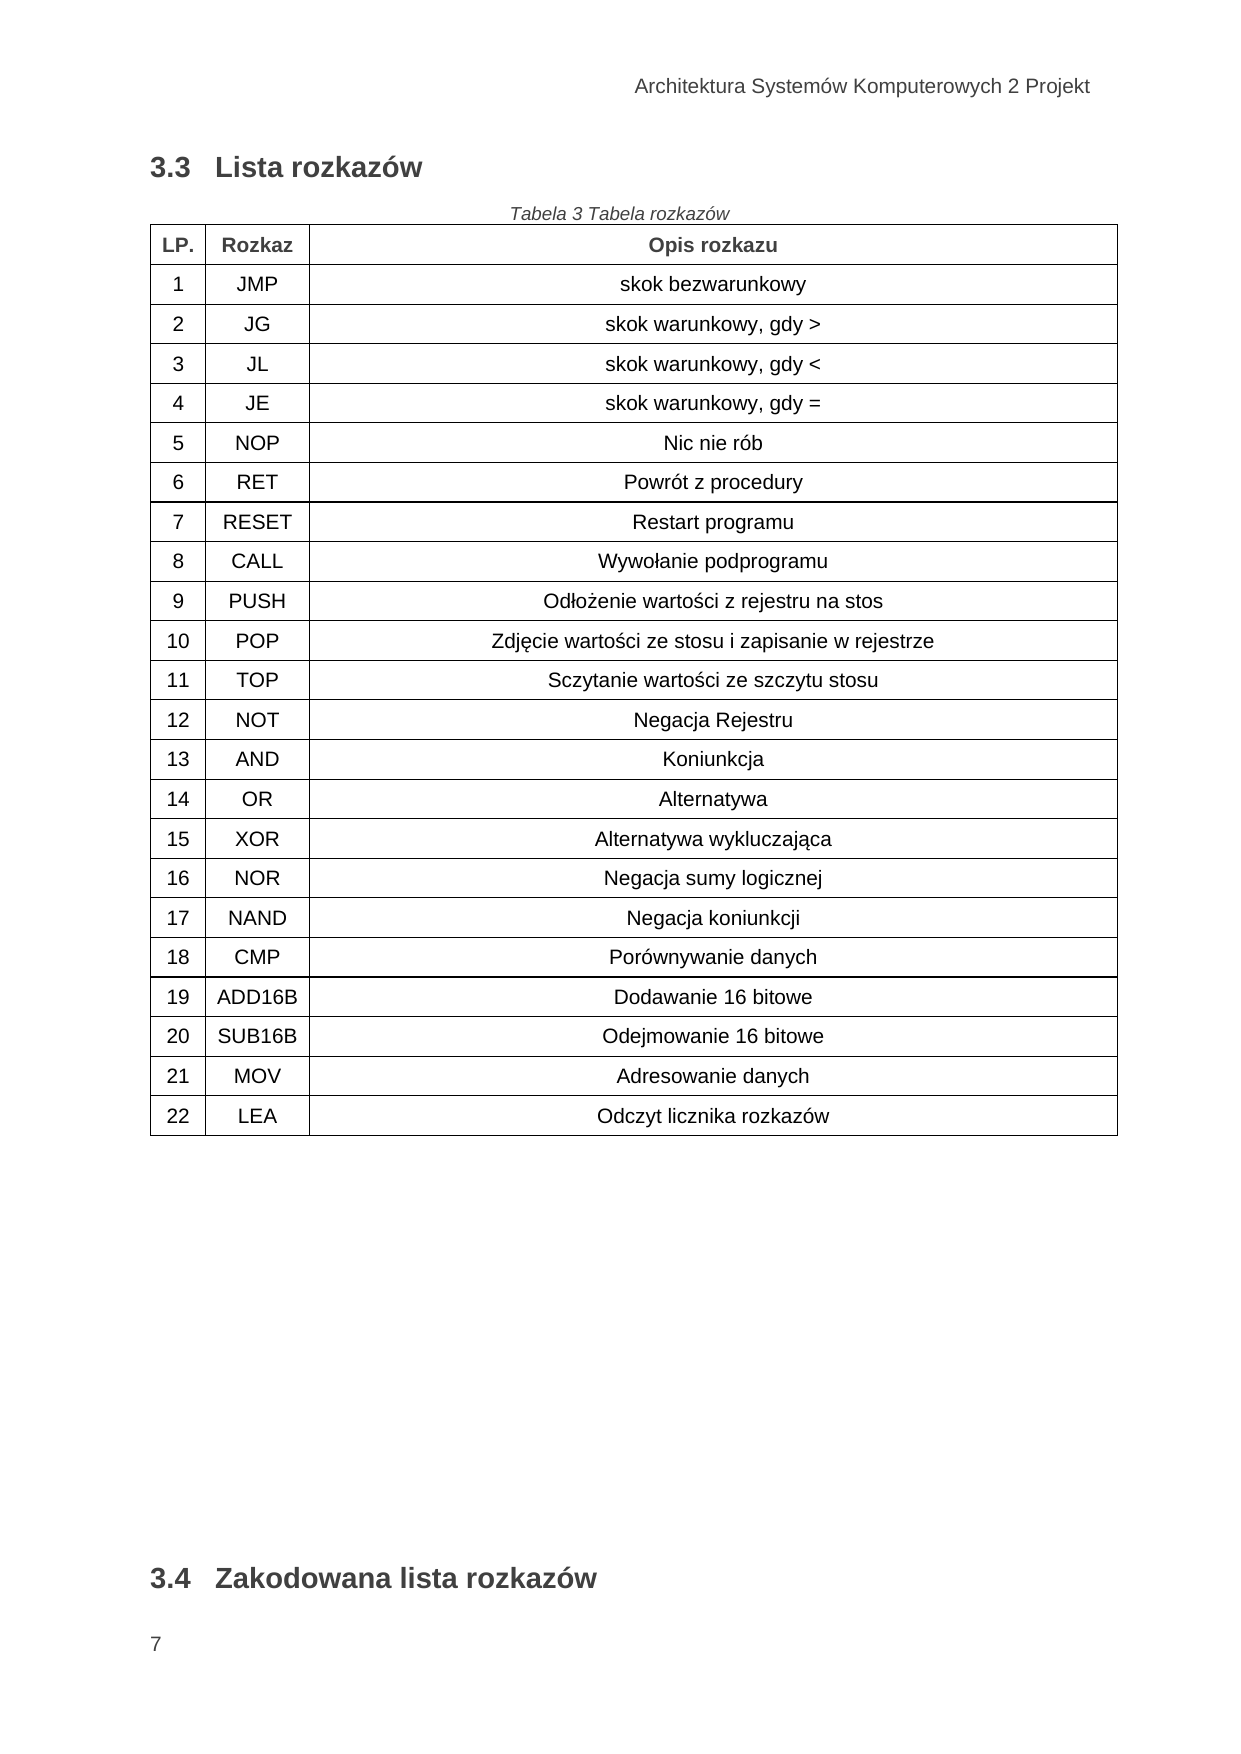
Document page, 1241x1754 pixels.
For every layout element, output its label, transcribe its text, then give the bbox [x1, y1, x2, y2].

table_cell skok bezwarunkowy [310, 265, 1117, 303]
table_header LP. [151, 225, 205, 264]
table_cell JG [206, 305, 309, 343]
table_cell RESET [206, 503, 309, 541]
table_cell NOR [206, 859, 309, 897]
table_cell skok warunkowy, gdy > [310, 305, 1117, 343]
table_cell Alternatywa wykluczająca [310, 819, 1117, 858]
table_cell 14 [151, 780, 205, 818]
table_cell OR [206, 780, 309, 818]
table_cell Nic nie rób [310, 423, 1117, 462]
table_cell 2 [151, 305, 205, 343]
table_cell Restart programu [310, 503, 1117, 541]
table_cell 22 [151, 1096, 205, 1135]
table_cell NOP [206, 423, 309, 462]
table_cell NOT [206, 700, 309, 739]
table_cell Alternatywa [310, 780, 1117, 818]
table_cell POP [206, 621, 309, 660]
table_cell 19 [151, 978, 205, 1016]
table_cell XOR [206, 819, 309, 858]
table_cell RET [206, 463, 309, 501]
table_cell NAND [206, 898, 309, 937]
table_header Opis rozkazu [310, 225, 1117, 264]
table_cell skok warunkowy, gdy = [310, 384, 1117, 422]
table_cell 9 [151, 582, 205, 620]
table_cell 13 [151, 740, 205, 778]
subtitle Zakodowana lista rozkazów [150, 1561, 1090, 1594]
table_cell CMP [206, 938, 309, 976]
table_cell 20 [151, 1017, 205, 1056]
table_cell 16 [151, 859, 205, 897]
table_cell 6 [151, 463, 205, 501]
table_cell Negacja koniunkcji [310, 898, 1117, 937]
table_header Rozkaz [206, 225, 309, 264]
table_cell Odłożenie wartości z rejestru na stos [310, 582, 1117, 620]
table_cell JMP [206, 265, 309, 303]
table_cell Negacja Rejestru [310, 700, 1117, 739]
table_cell 21 [151, 1057, 205, 1095]
table_cell Odejmowanie 16 bitowe [310, 1017, 1117, 1056]
table_cell Koniunkcja [310, 740, 1117, 778]
table_cell Wywołanie podprogramu [310, 542, 1117, 581]
table_cell 12 [151, 700, 205, 739]
table_cell 1 [151, 265, 205, 303]
table_cell skok warunkowy, gdy < [310, 344, 1117, 383]
table_cell Negacja sumy logicznej [310, 859, 1117, 897]
table_cell SUB16B [206, 1017, 309, 1056]
table_cell 5 [151, 423, 205, 462]
table_cell Sczytanie wartości ze szczytu stosu [310, 661, 1117, 699]
table_cell 8 [151, 542, 205, 581]
table_cell Porównywanie danych [310, 938, 1117, 976]
table_cell ADD16B [206, 978, 309, 1016]
table_cell 10 [151, 621, 205, 660]
table_cell Zdjęcie wartości ze stosu i zapisanie w rejestrze [310, 621, 1117, 660]
table_cell Odczyt licznika rozkazów [310, 1096, 1117, 1135]
subtitle Lista rozkazów [150, 150, 1090, 183]
table_cell 7 [151, 503, 205, 541]
table_cell JL [206, 344, 309, 383]
table_cell 17 [151, 898, 205, 937]
table_cell AND [206, 740, 309, 778]
table_cell Dodawanie 16 bitowe [310, 978, 1117, 1016]
table_cell TOP [206, 661, 309, 699]
table_cell PUSH [206, 582, 309, 620]
table_cell MOV [206, 1057, 309, 1095]
table_cell 3 [151, 344, 205, 383]
table_cell 11 [151, 661, 205, 699]
table_cell Adresowanie danych [310, 1057, 1117, 1095]
table_cell Powrót z procedury [310, 463, 1117, 501]
table_cell LEA [206, 1096, 309, 1135]
table_cell CALL [206, 542, 309, 581]
table_cell 15 [151, 819, 205, 858]
table_cell 4 [151, 384, 205, 422]
table_cell JE [206, 384, 309, 422]
table_cell 18 [151, 938, 205, 976]
